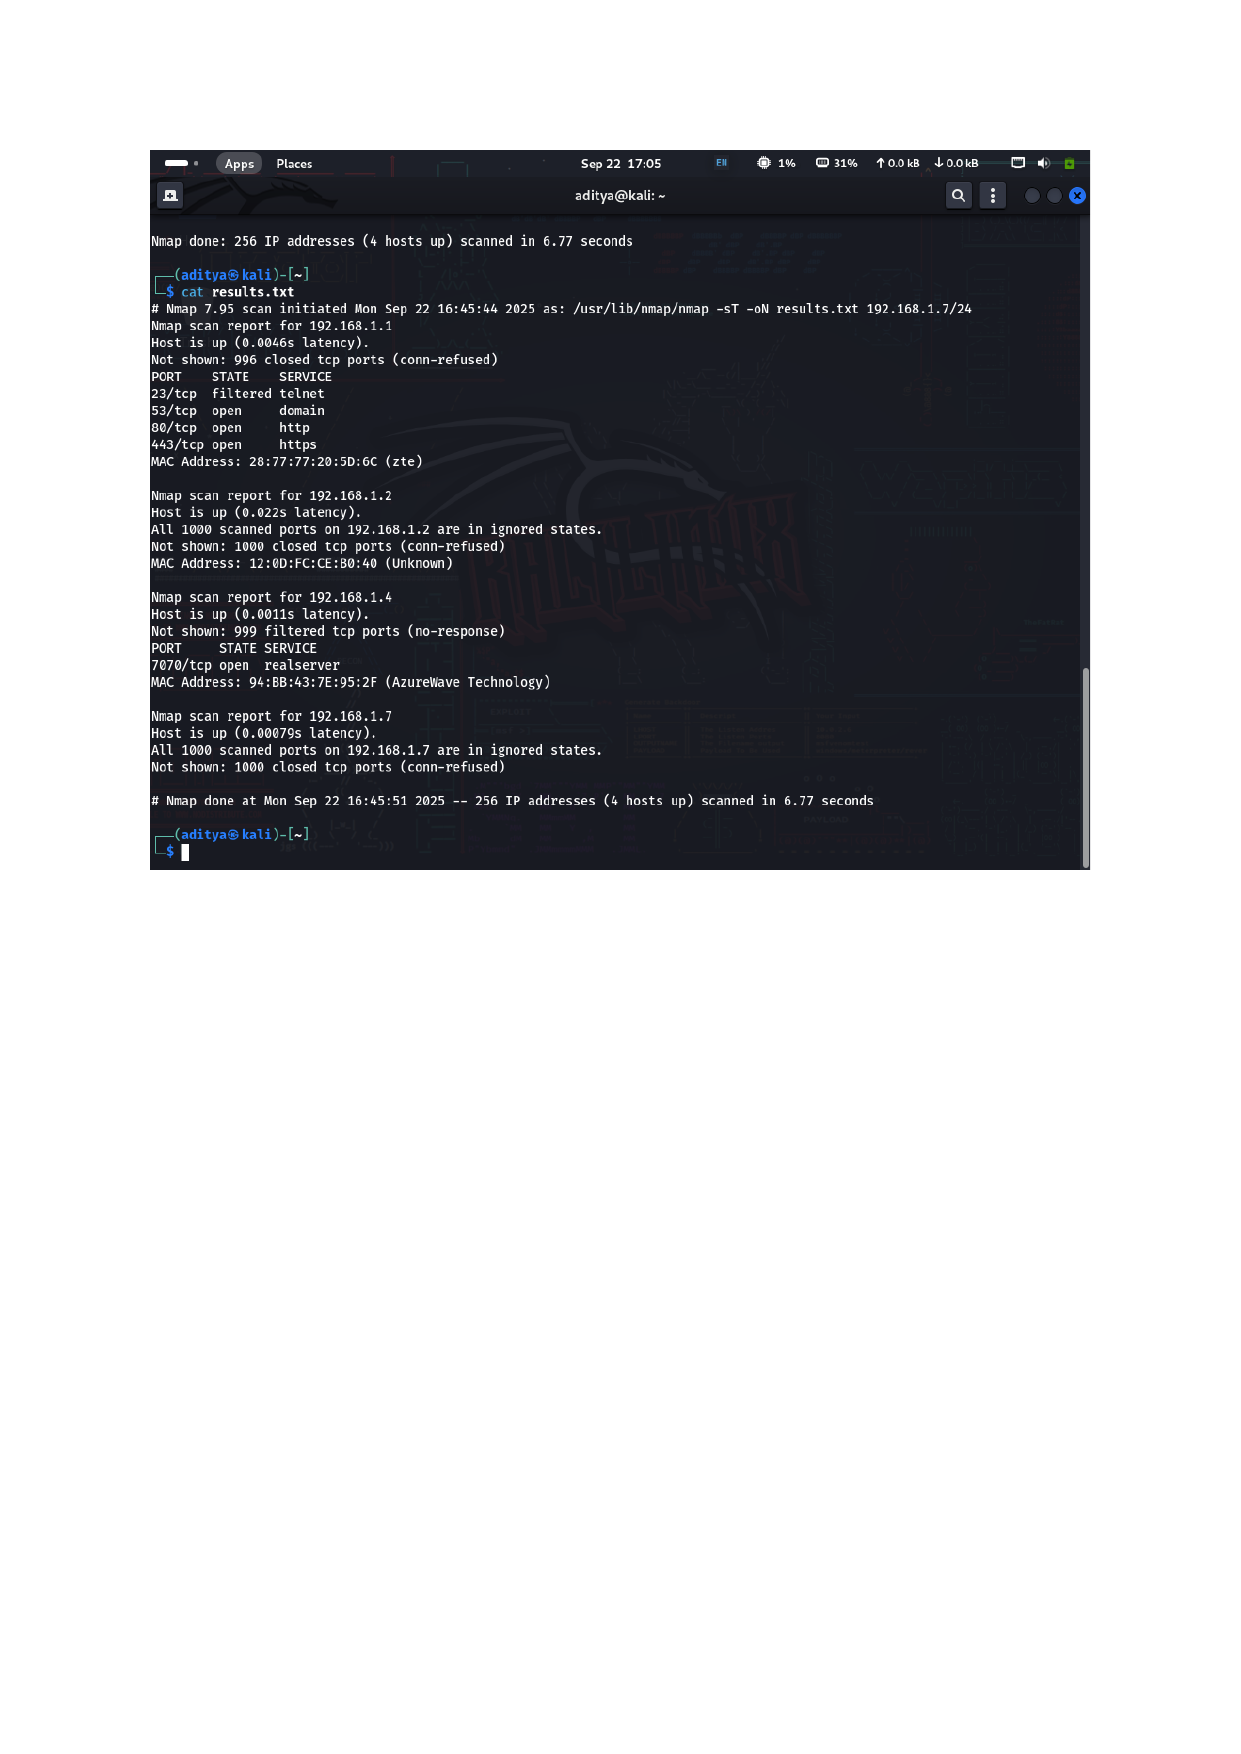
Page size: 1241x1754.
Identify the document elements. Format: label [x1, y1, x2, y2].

picture [150, 150, 1091, 870]
